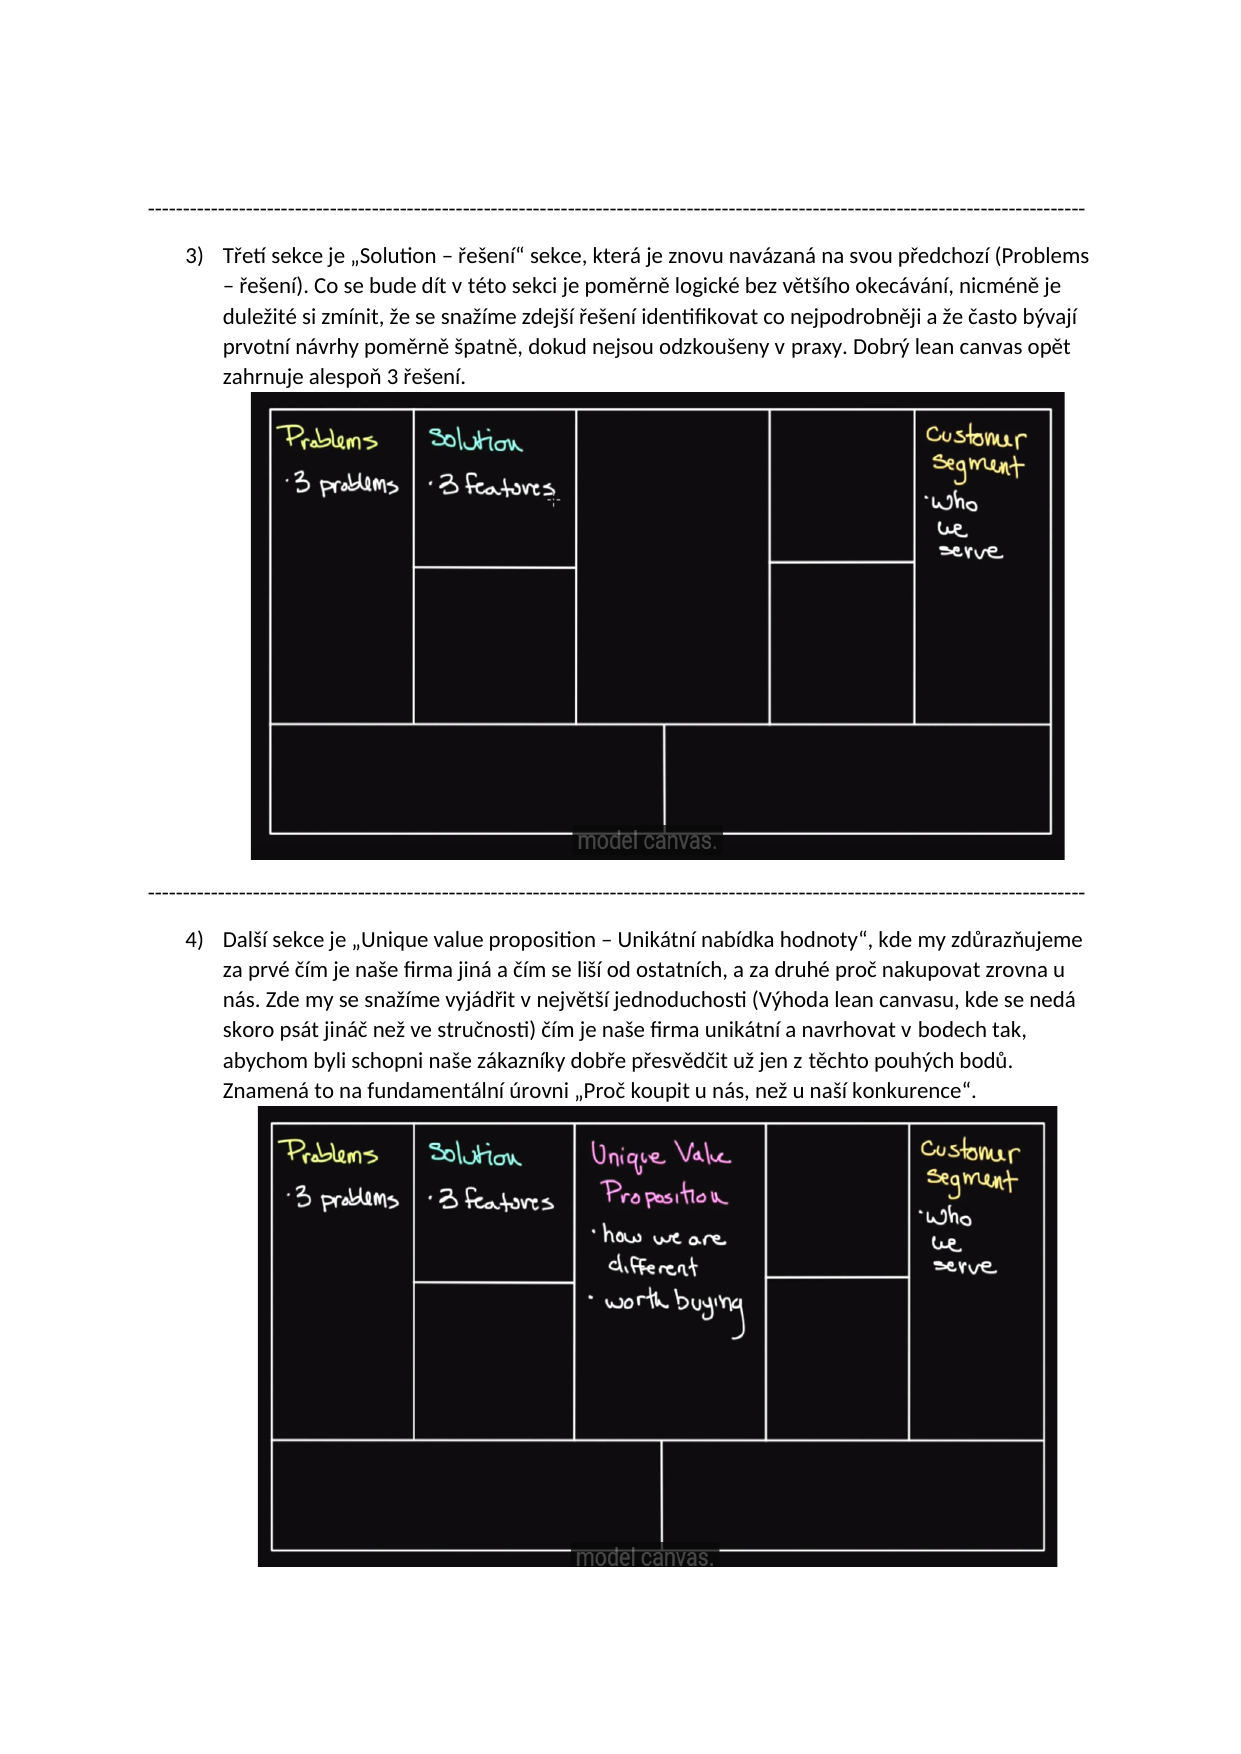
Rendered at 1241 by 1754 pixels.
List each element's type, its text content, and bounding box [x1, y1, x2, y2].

text -------------------------------------------------------------------------------------------------------------------------------------- [148, 878, 1093, 906]
text -------------------------------------------------------------------------------------------------------------------------------------- [148, 194, 1093, 222]
list Třetí sekce je „Solution – řešení“ sekce, která je znovu navázaná na svou předchozí (Problems – řešení). Co se bude dít v této sekci je poměrně logické bez většího okecávání, nicméně je duležité si zmínit, že se snažíme zdejší řešení identifikovat co nejpodrobněji a že často bývají prvotní návrhy poměrně špatně, dokud nejsou odzkoušeny v praxy. Dobrý lean canvas opět zahrnuje alespoň 3 řešení. [185, 241, 1093, 390]
picture [250, 392, 1065, 860]
list Další sekce je „Unique value proposition – Unikátní nabídka hodnoty“, kde my zdůrazňujeme za prvé čím je naše firma jiná a čím se liší od ostatních, a za druhé proč nakupovat zrovna u nás. Zde my se snažíme vyjádřit v největší jednoduchosti (Výhoda lean canvasu, kde se nedá skoro psát jináč než ve stručnosti) čím je naše firma unikátní a navrhovat v bodech tak, abychom byli schopni naše zákazníky dobře přesvědčit už jen z těchto pouhých bodů. Znamená to na fundamentální úrovni „Proč koupit u nás, než u naší konkurence“. [185, 925, 1093, 1104]
picture [257, 1106, 1058, 1567]
